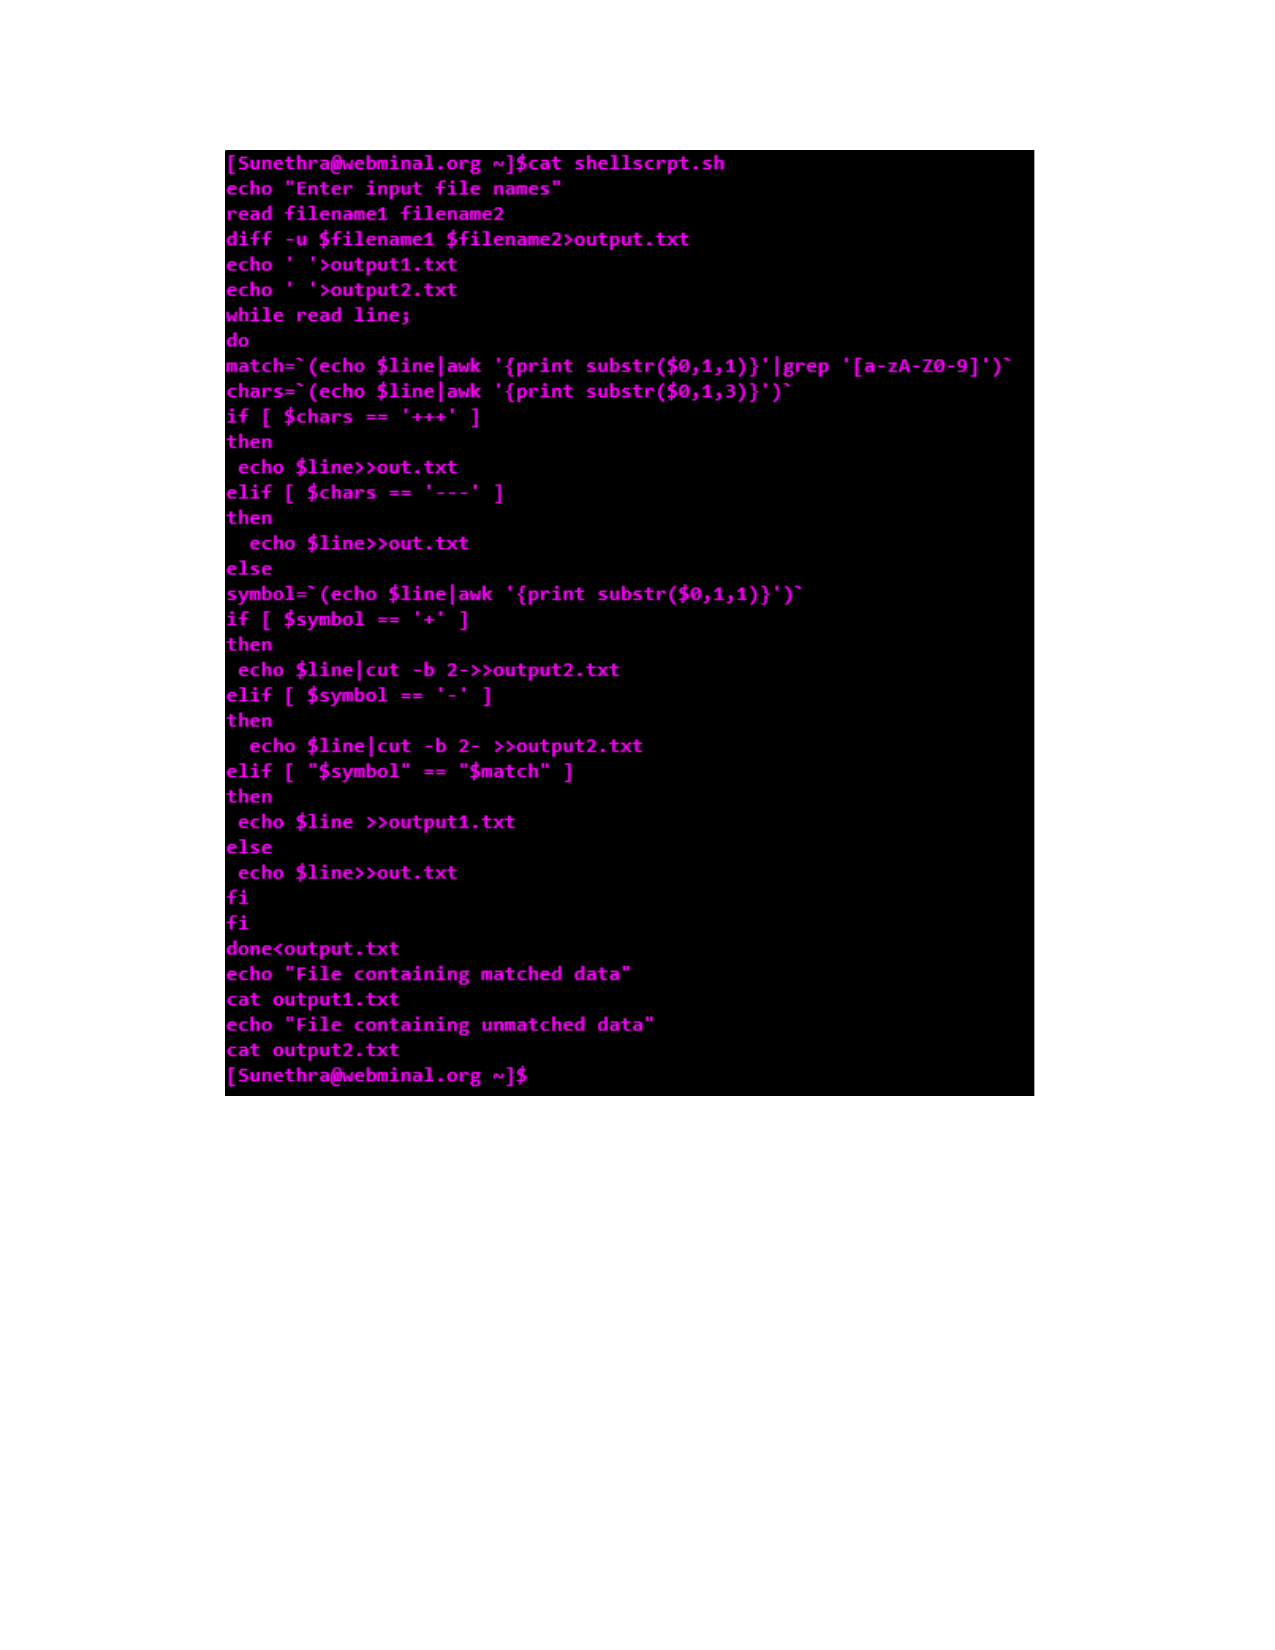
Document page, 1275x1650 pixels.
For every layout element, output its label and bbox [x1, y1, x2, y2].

picture [225, 150, 1035, 1096]
